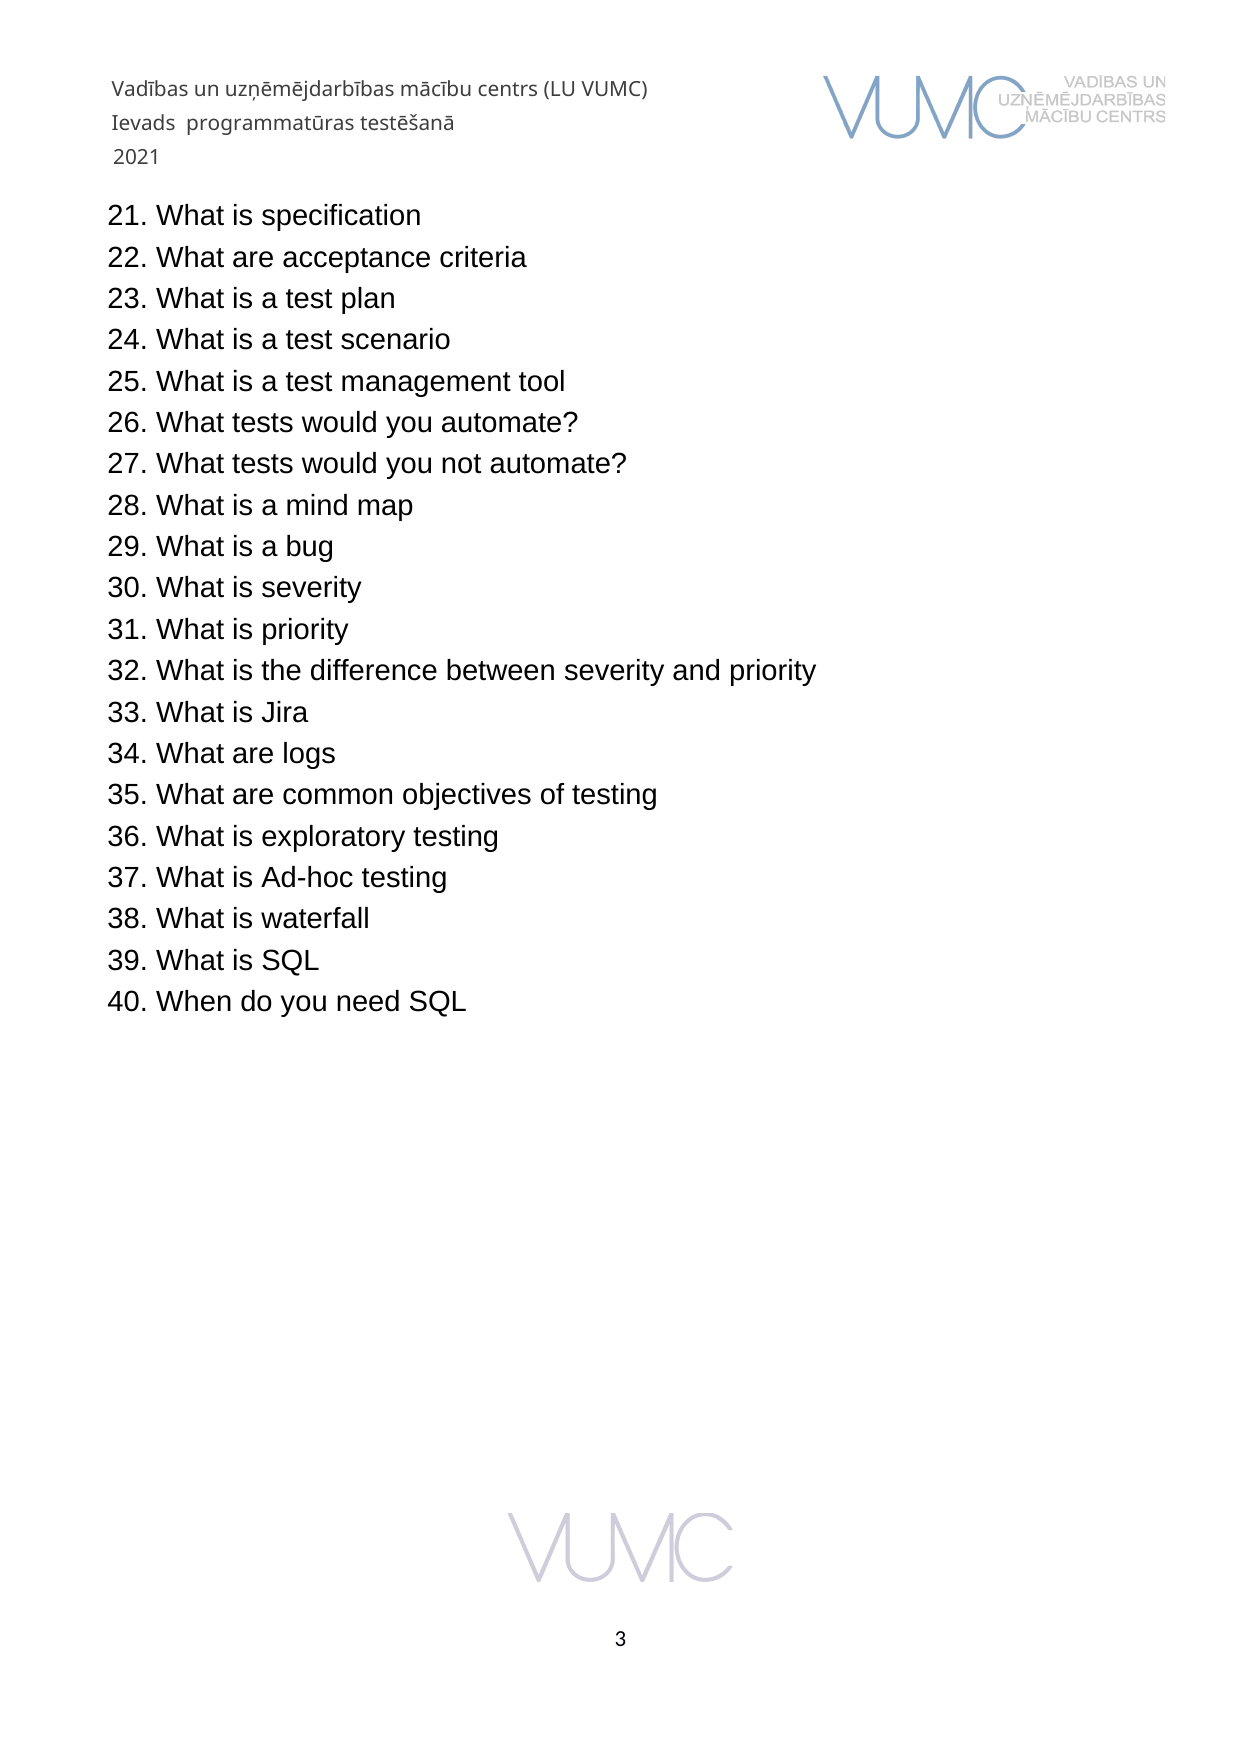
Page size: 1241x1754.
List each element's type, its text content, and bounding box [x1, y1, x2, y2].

text 32. What is the difference between severity and priority [75, 653, 1165, 687]
text 29. What is a bug [75, 529, 1165, 563]
text 22. What are acceptance criteria [75, 240, 1165, 273]
text 36. What is exploratory testing [75, 819, 1165, 852]
text 40. When do you need SQL [75, 984, 1165, 1018]
picture [823, 75, 1166, 156]
text 39. What is SQL [75, 943, 1165, 976]
text 24. What is a test scenario [75, 322, 1165, 356]
text 33. What is Jira [75, 694, 1165, 728]
picture [507, 1513, 733, 1582]
text 30. What is severity [75, 571, 1165, 604]
text 28. What is a mind map [75, 488, 1165, 521]
text 38. What is waterfall [75, 901, 1165, 935]
text 25. What is a test management tool [75, 364, 1165, 397]
text 35. What are common objectives of testing [75, 777, 1165, 811]
text 37. What is Ad-hoc testing [75, 860, 1165, 893]
text 27. What tests would you not automate? [75, 446, 1165, 480]
text 23. What is a test plan [75, 281, 1165, 314]
text 21. What is specification [75, 198, 1165, 232]
text 31. What is priority [75, 612, 1165, 645]
text 34. What are logs [75, 736, 1165, 769]
text 26. What tests would you automate? [75, 405, 1165, 439]
